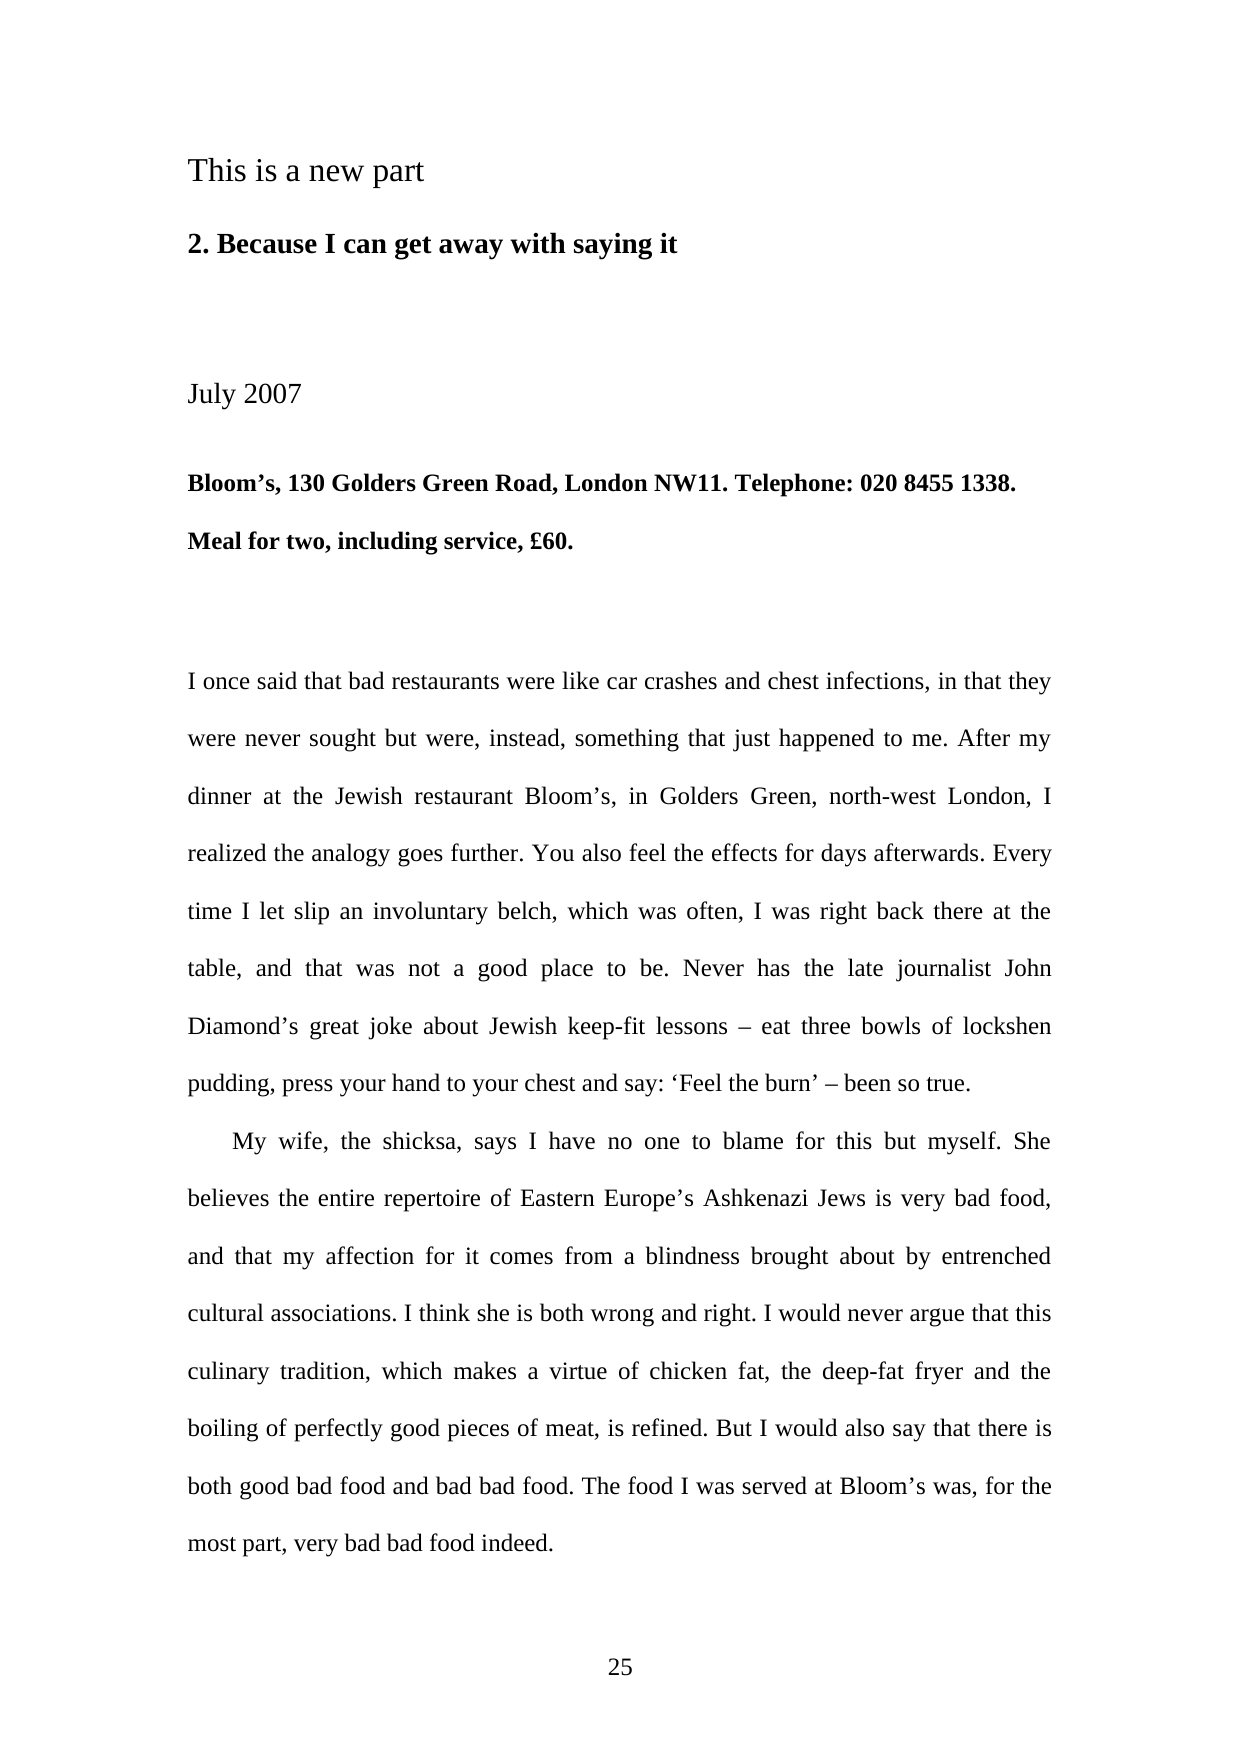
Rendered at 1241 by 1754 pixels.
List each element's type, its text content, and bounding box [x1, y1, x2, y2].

text My wife, the shicksa, says I have no one to blame for this but myself. She believes the entire repertoire of Eastern Europe’s Ashkenazi Jews is very bad food, and that my affection for it comes from a blindness brought about by entrenched cultural associations. I think she is both wrong and right. I would never argue that this culinary tradition, which makes a virtue of chicken fat, the deep-fat fryer and the boiling of perfectly good pieces of meat, is refined. But I would also say that there is both good bad food and bad bad food. The food I was served at Bloom’s was, for the most part, very bad bad food indeed. [187, 1126, 1053, 1557]
text July 2007 [187, 376, 1053, 410]
title This is a new part [187, 150, 1053, 188]
text I once said that bad restaurants were like car crashes and chest infections, in that they were never sought but were, instead, something that just happened to me. After my dinner at the Jewish restaurant Bloom’s, in Golders Green, north-west London, I realized the analogy goes further. You also feel the effects for days afterwards. Every time I let slip an involuntary belch, which was often, I was right back there at the table, and that was not a good place to be. Never has the late journalist John Diamond’s great joke about Jewish keep-fit lessons – eat three bowls of lockshen pudding, press your hand to your chest and say: ‘Feel the burn’ – been so true. [187, 666, 1053, 1097]
text Bloom’s, 130 Golders Green Road, London NW11. Telephone: 020 8455 1338. Meal for two, including service, £60. [187, 468, 1053, 554]
title 2. Because I can get away with saying it [187, 227, 1053, 260]
